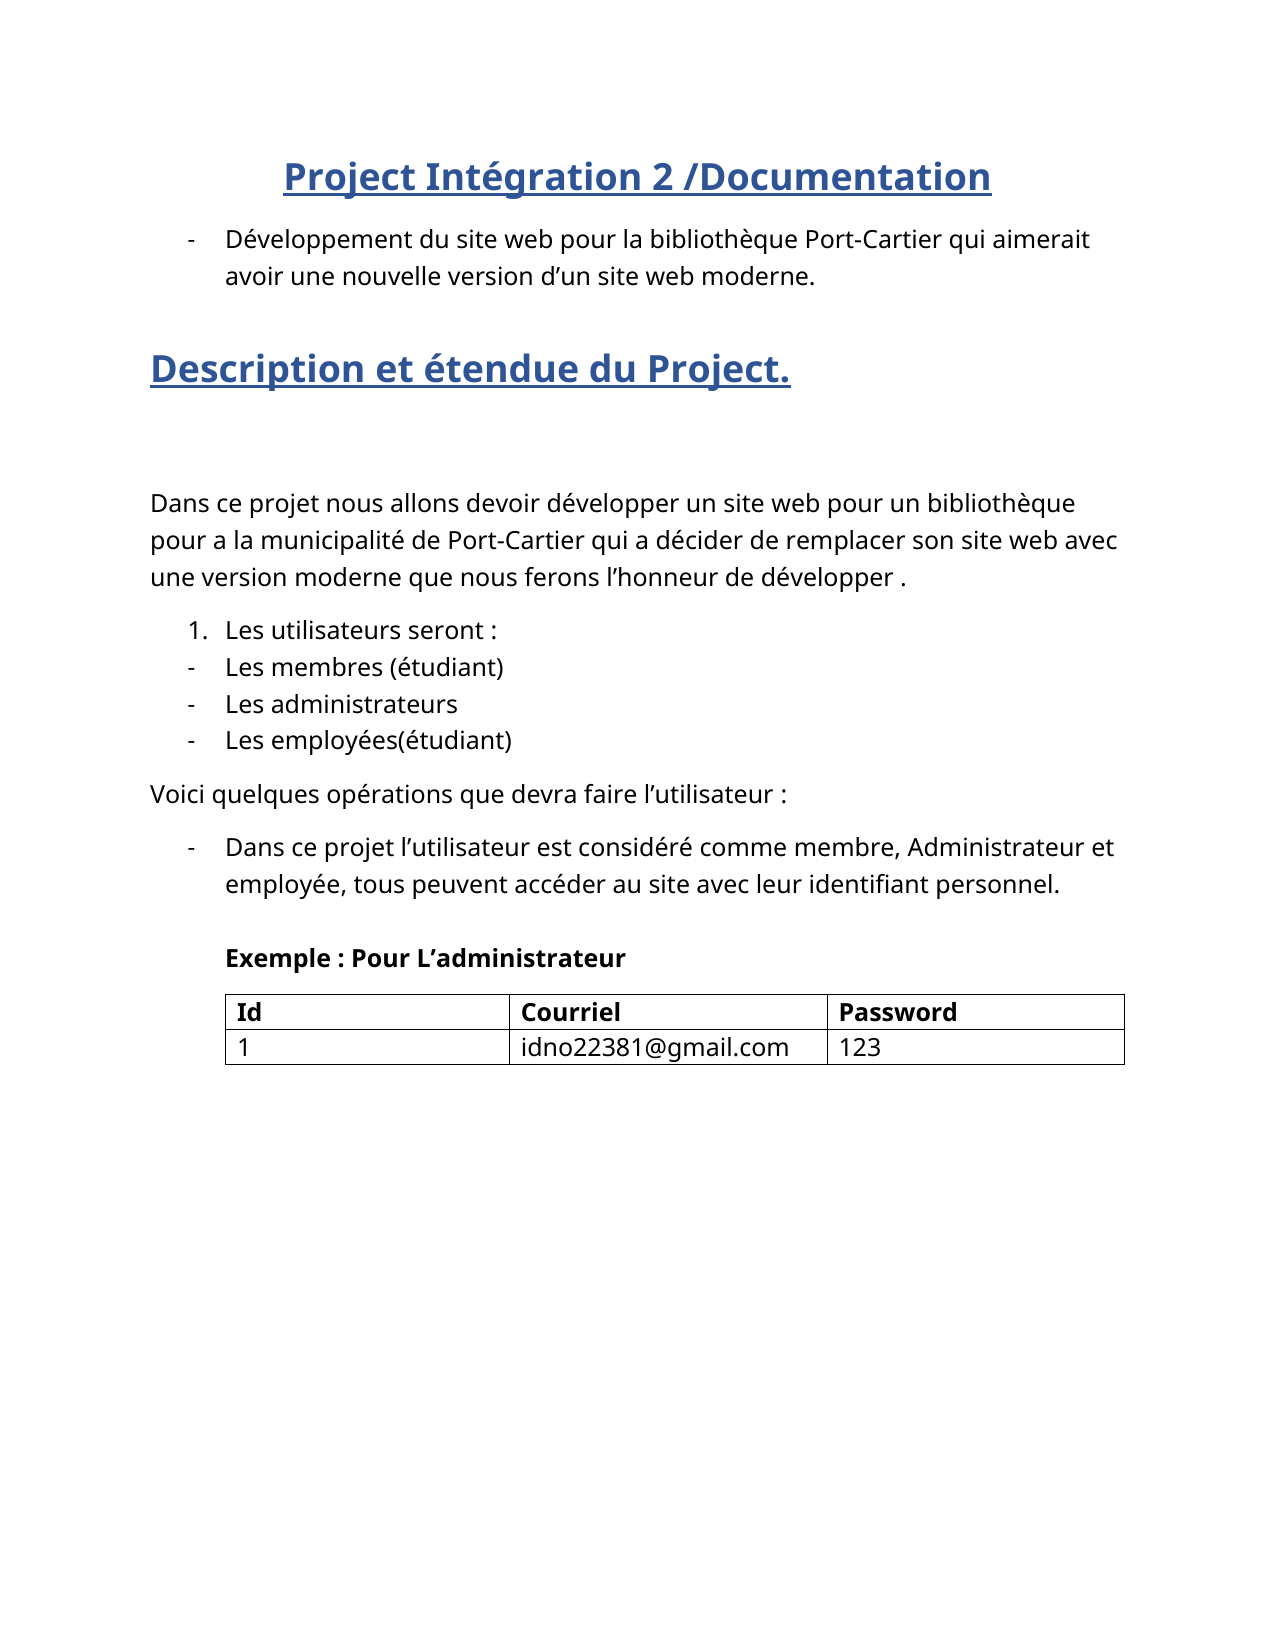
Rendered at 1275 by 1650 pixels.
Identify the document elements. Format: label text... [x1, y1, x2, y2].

table_cell 123 [828, 1030, 1124, 1064]
list Développement du site web pour la bibliothèque Port-Cartier qui aimerait avoir une nouvelle version d’un site web moderne. [187, 222, 1125, 293]
list Les utilisateurs seront : [187, 613, 1125, 647]
list Dans ce projet l’utilisateur est considéré comme membre, Administrateur et employée, tous peuvent accéder au site avec leur identifiant personnel. [187, 830, 1125, 901]
list Les membres (étudiant) [187, 649, 1125, 683]
table_header Password [828, 995, 1124, 1029]
table_header Courriel [510, 995, 827, 1029]
list Exemple : Pour L’administrateur [225, 940, 1125, 974]
table_cell 1 [226, 1030, 509, 1064]
table_header Id [226, 995, 509, 1029]
text Project Intégration 2 /Documentation [150, 150, 1125, 201]
text Dans ce projet nous allons devoir développer un site web pour un bibliothèque pour a la municipalité de Port-Cartier qui a décider de remplacer son site web avec une version moderne que nous ferons l’honneur de développer . [150, 486, 1125, 593]
text Voici quelques opérations que devra faire l’utilisateur : [150, 776, 1125, 811]
table_cell idno22381@gmail.com [510, 1030, 827, 1064]
text Description et étendue du Project. [150, 342, 1125, 393]
list Les employées(étudiant) [187, 723, 1125, 757]
list Les administrateurs [187, 686, 1125, 720]
